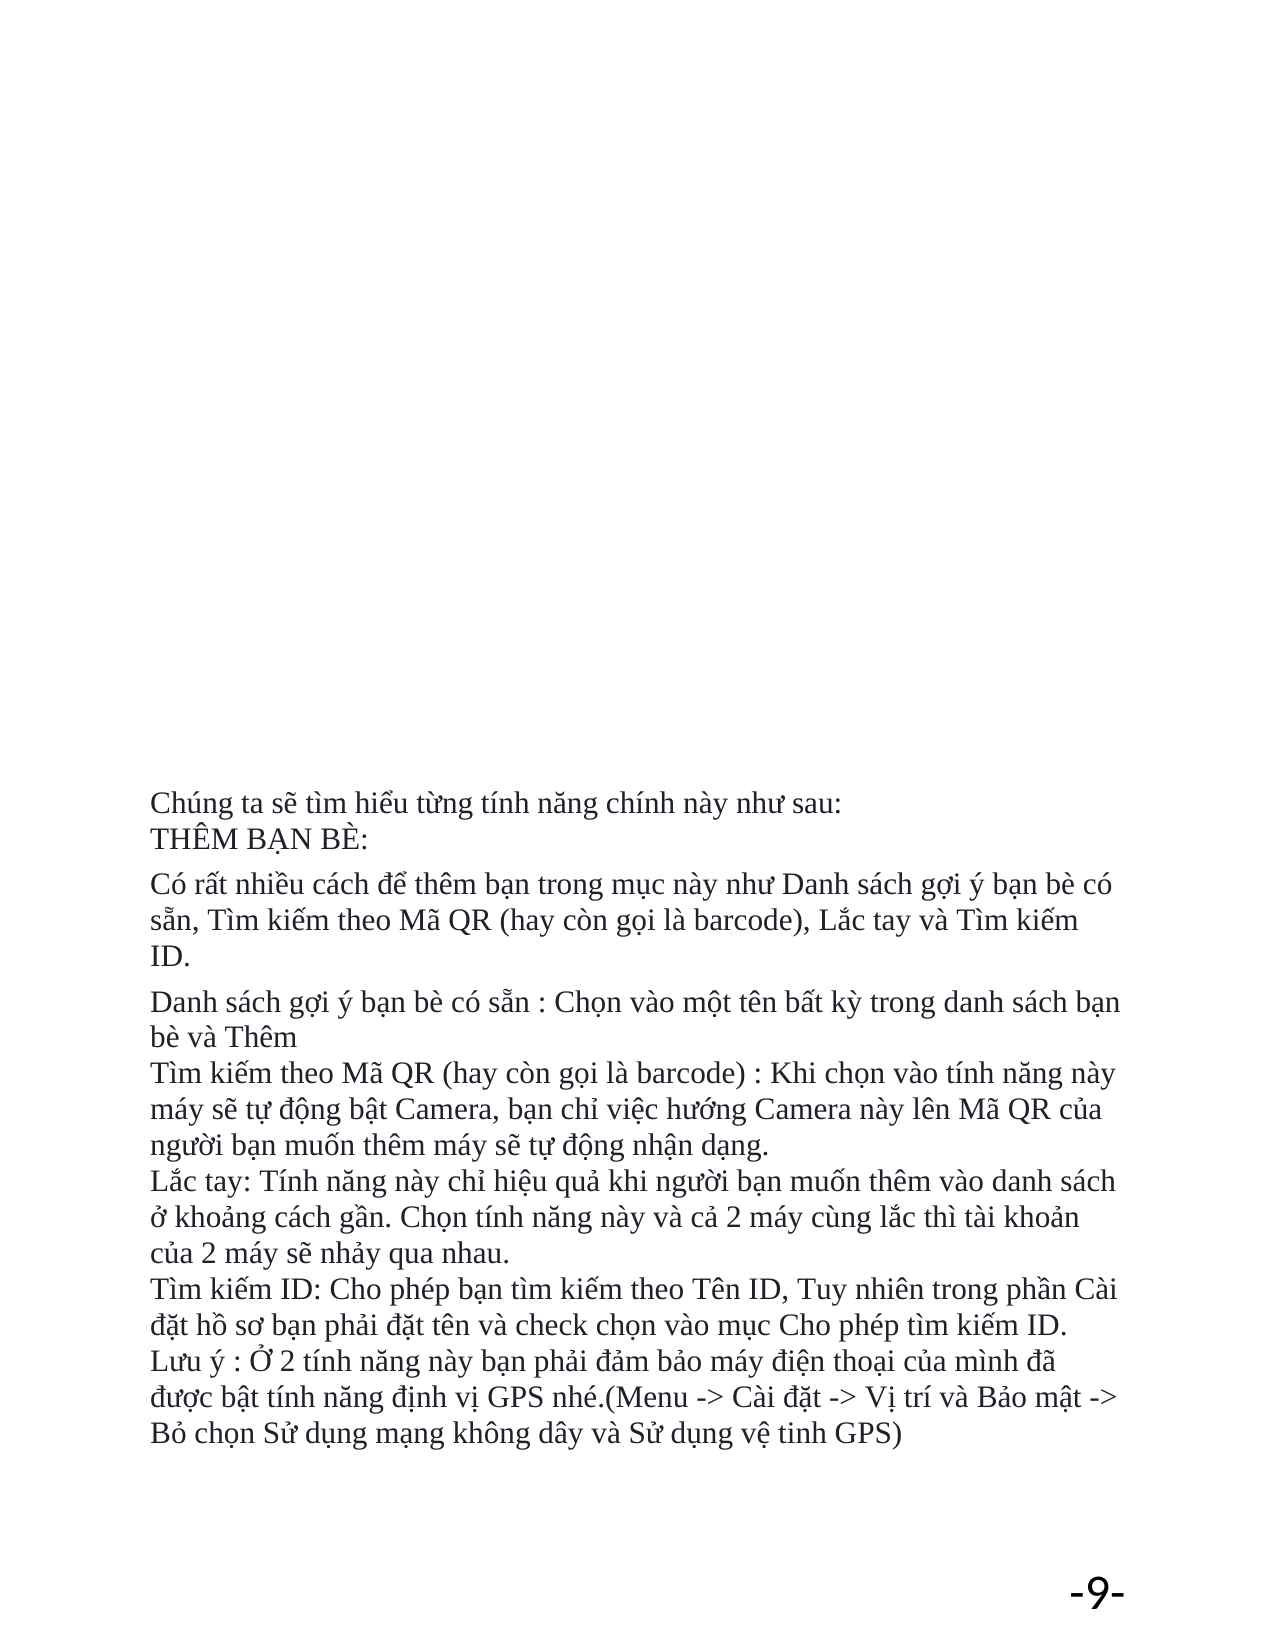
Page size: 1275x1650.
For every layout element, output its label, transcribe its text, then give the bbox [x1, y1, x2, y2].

text Chúng ta sẽ tìm hiểu từng tính năng chính này như sau: THÊM BẠN BÈ: [150, 784, 1125, 856]
text Danh sách gợi ý bạn bè có sẵn : Chọn vào một tên bất kỳ trong danh sách bạn bè và Thêm Tìm kiếm theo Mã QR (hay còn gọi là barcode) : Khi chọn vào tính năng này máy sẽ tự động bật Camera, bạn chỉ việc hướng Camera này lên Mã QR của người bạn muốn thêm máy sẽ tự động nhận dạng. Lắc tay: Tính năng này chỉ hiệu quả khi người bạn muốn thêm vào danh sách ở khoảng cách gần. Chọn tính năng này và cả 2 máy cùng lắc thì tài khoản của 2 máy sẽ nhảy qua nhau. Tìm kiếm ID: Cho phép bạn tìm kiếm theo Tên ID, Tuy nhiên trong phần Cài đặt hồ sơ bạn phải đặt tên và check chọn vào mục Cho phép tìm kiếm ID. Lưu ý : Ở 2 tính năng này bạn phải đảm bảo máy điện thoại của mình đã được bật tính năng định vị GPS nhé.(Menu -> Cài đặt -> Vị trí và Bảo mật -> Bỏ chọn Sử dụng mạng không dây và Sử dụng vệ tinh GPS) [150, 983, 1125, 1450]
text Có rất nhiều cách để thêm bạn trong mục này như Danh sách gợi ý bạn bè có sẵn, Tìm kiếm theo Mã QR (hay còn gọi là barcode), Lắc tay và Tìm kiếm ID. [150, 866, 1125, 973]
